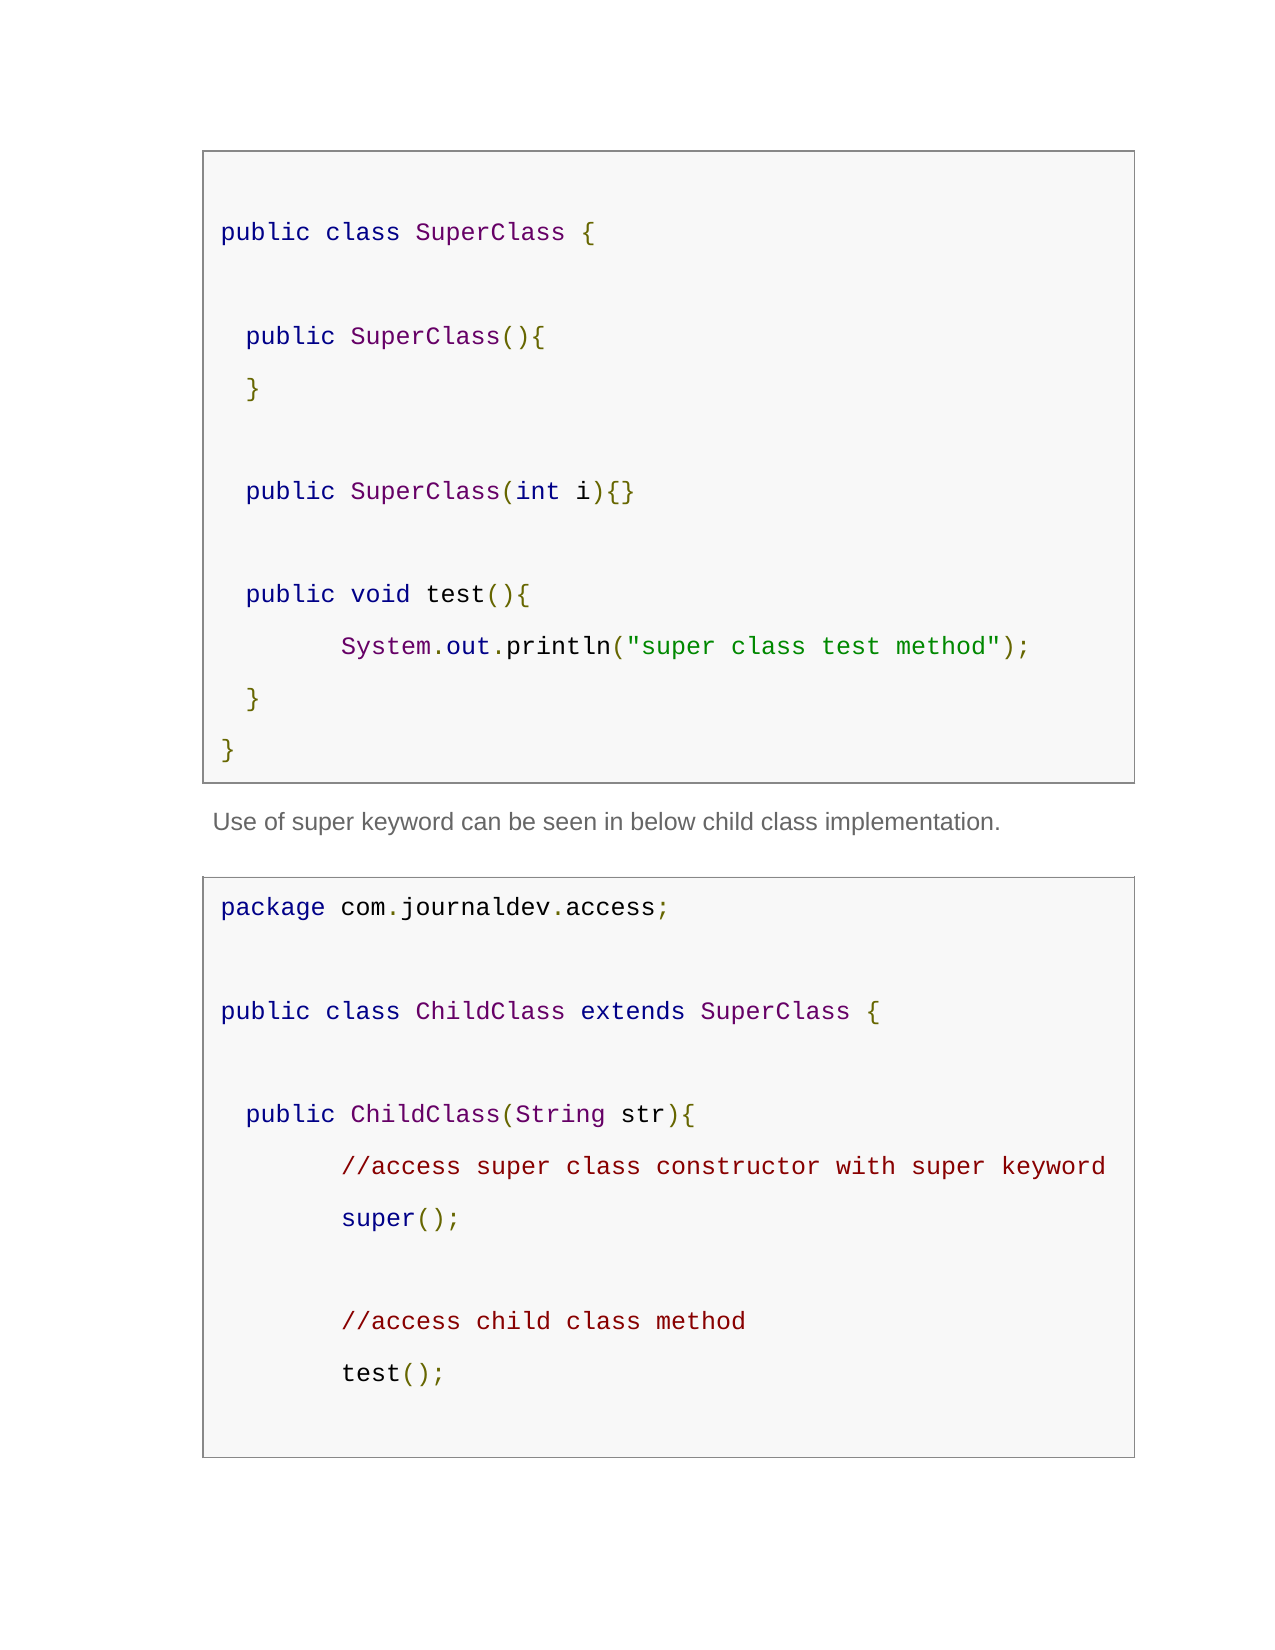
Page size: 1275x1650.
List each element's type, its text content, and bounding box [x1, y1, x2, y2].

text package com.journaldev.access; [204, 878, 1134, 923]
text public SuperClass(int i){} [204, 460, 1134, 507]
text public SuperClass(){ [204, 305, 1134, 352]
text Use of super keyword can be seen in below child class implementation. [212, 807, 1125, 836]
text //access child class method [204, 1290, 1134, 1337]
text } [204, 357, 1134, 404]
text test(); [204, 1342, 1134, 1389]
text } [204, 667, 1134, 714]
text public ChildClass(String str){ [204, 1083, 1134, 1130]
text System.out.println("super class test method"); [204, 615, 1134, 662]
text super(); [204, 1187, 1134, 1234]
text public void test(){ [204, 563, 1134, 610]
text } [204, 719, 1134, 782]
text public class SuperClass { [204, 202, 1134, 248]
text public class ChildClass extends SuperClass { [204, 980, 1134, 1027]
text //access super class constructor with super keyword [204, 1135, 1134, 1182]
